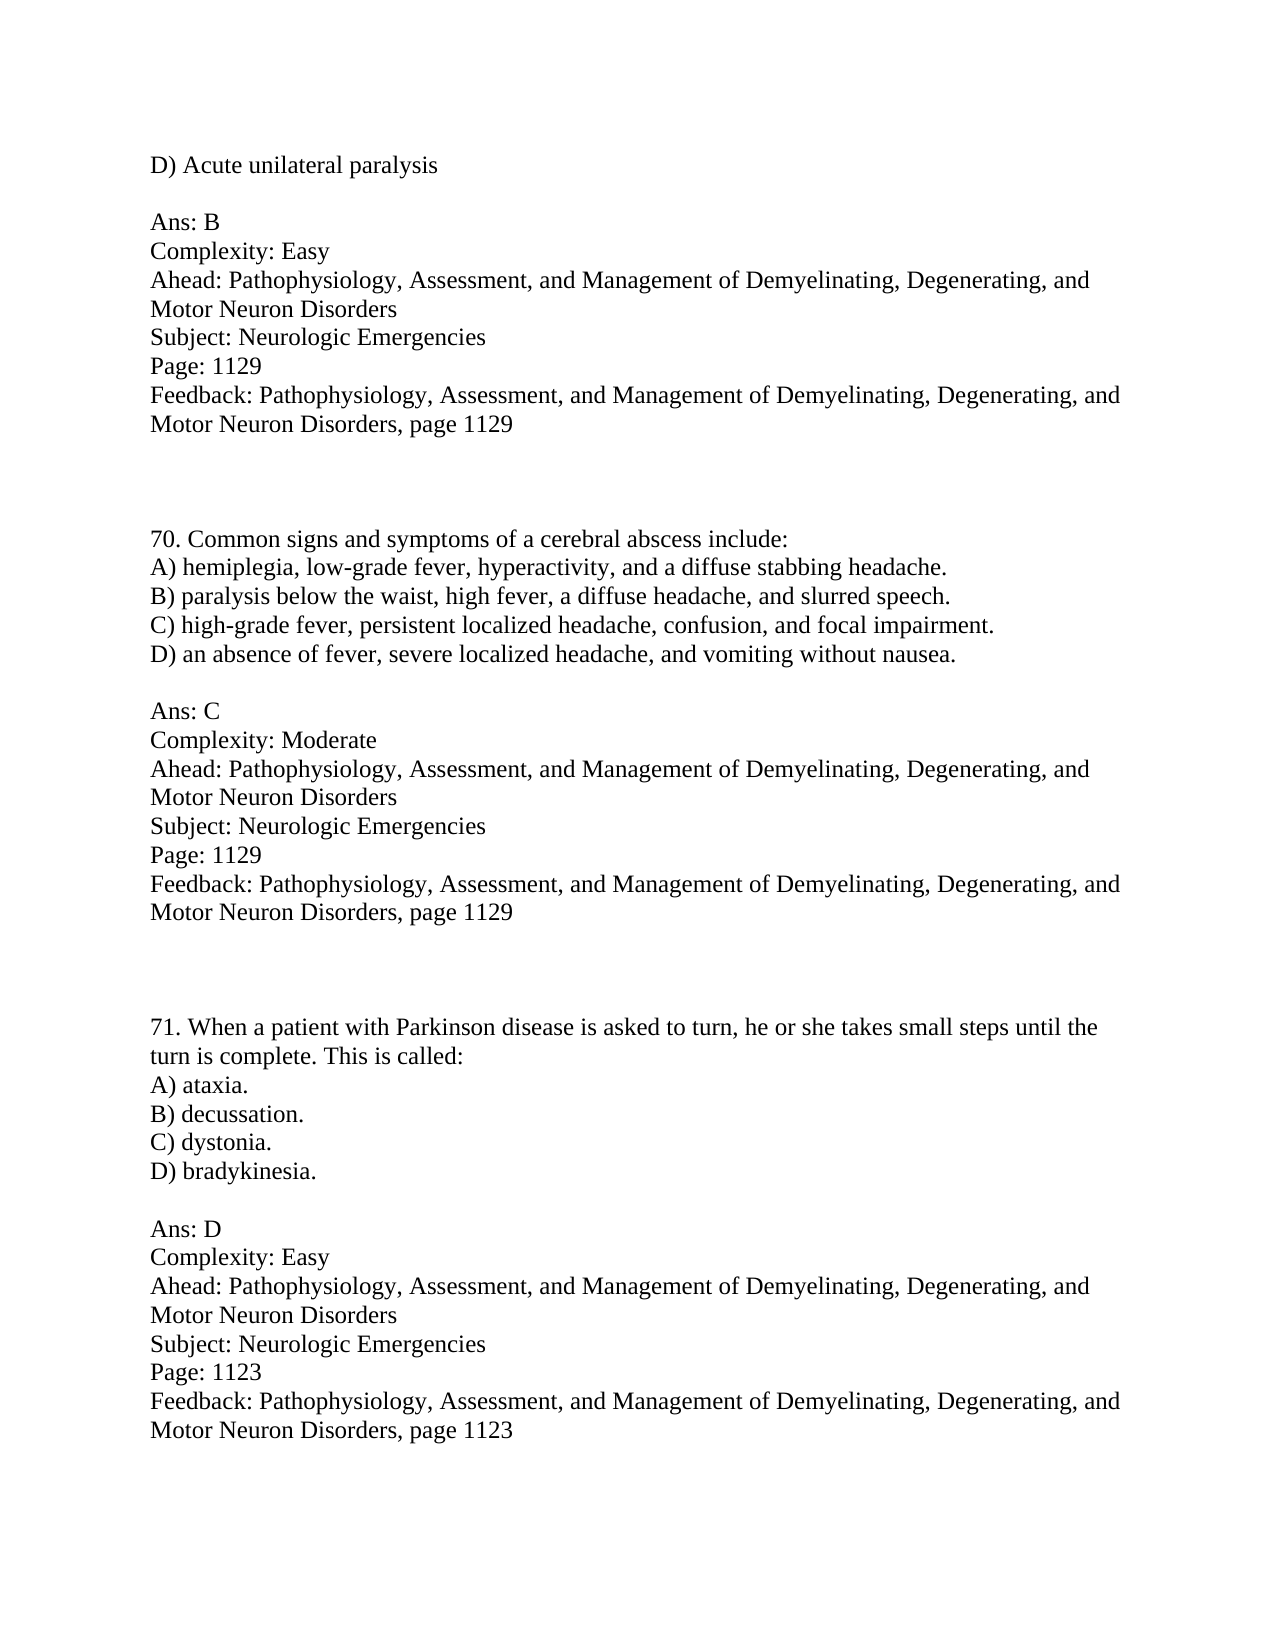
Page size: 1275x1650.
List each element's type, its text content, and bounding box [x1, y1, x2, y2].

text A) hemiplegia, low-grade fever, hyperactivity, and a diffuse stabbing headache. [150, 552, 1125, 581]
text D) Acute unilateral paralysis [150, 150, 1125, 179]
text Page: 1123 [150, 1357, 1125, 1386]
text Feedback: Pathophysiology, Assessment, and Management of Demyelinating, Degenerating, and Motor Neuron Disorders, page 1129 [150, 869, 1125, 926]
text Ans: C [150, 696, 1125, 725]
text Subject: Neurologic Emergencies [150, 322, 1125, 351]
text Complexity: Easy [150, 1242, 1125, 1271]
text Page: 1129 [150, 351, 1125, 380]
text Ans: D [150, 1214, 1125, 1242]
text Feedback: Pathophysiology, Assessment, and Management of Demyelinating, Degenerating, and Motor Neuron Disorders, page 1123 [150, 1386, 1125, 1444]
text Ahead: Pathophysiology, Assessment, and Management of Demyelinating, Degenerating, and Motor Neuron Disorders [150, 265, 1125, 322]
text B) decussation. [150, 1099, 1125, 1127]
text D) an absence of fever, severe localized headache, and vomiting without nausea. [150, 639, 1125, 667]
text 70. Common signs and symptoms of a cerebral abscess include: [150, 524, 1125, 552]
text Complexity: Moderate [150, 725, 1125, 754]
text Ahead: Pathophysiology, Assessment, and Management of Demyelinating, Degenerating, and Motor Neuron Disorders [150, 754, 1125, 811]
text A) ataxia. [150, 1070, 1125, 1099]
text D) bradykinesia. [150, 1156, 1125, 1185]
text Ans: B [150, 207, 1125, 236]
text C) dystonia. [150, 1127, 1125, 1156]
text Subject: Neurologic Emergencies [150, 811, 1125, 840]
text Ahead: Pathophysiology, Assessment, and Management of Demyelinating, Degenerating, and Motor Neuron Disorders [150, 1271, 1125, 1329]
text 71. When a patient with Parkinson disease is asked to turn, he or she takes small steps until the turn is complete. This is called: [150, 1012, 1125, 1070]
text Subject: Neurologic Emergencies [150, 1329, 1125, 1357]
text Complexity: Easy [150, 236, 1125, 265]
text Feedback: Pathophysiology, Assessment, and Management of Demyelinating, Degenerating, and Motor Neuron Disorders, page 1129 [150, 380, 1125, 437]
text Page: 1129 [150, 840, 1125, 869]
text C) high-grade fever, persistent localized headache, confusion, and focal impairment. [150, 610, 1125, 639]
text B) paralysis below the waist, high fever, a diffuse headache, and slurred speech. [150, 581, 1125, 610]
